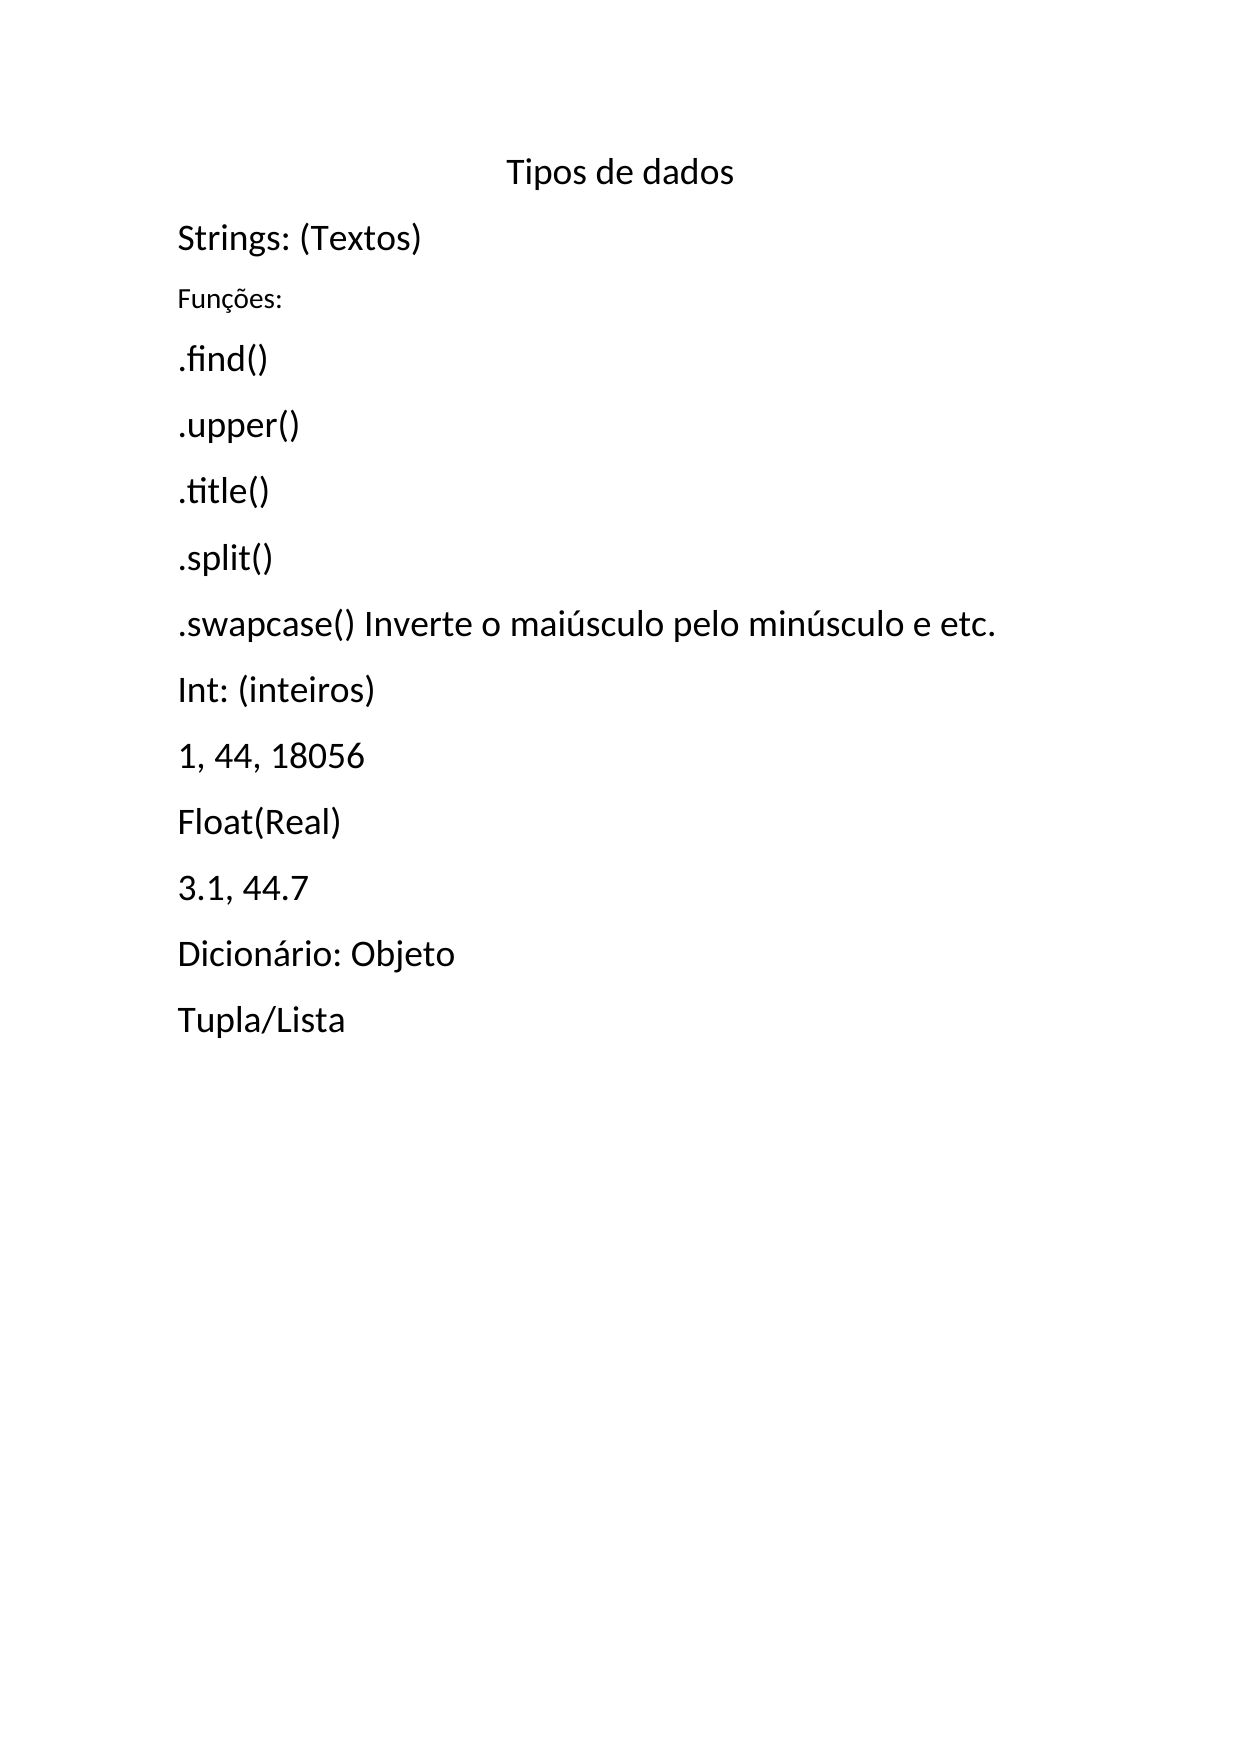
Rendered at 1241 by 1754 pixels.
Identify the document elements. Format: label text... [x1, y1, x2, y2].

text .upper() [177, 401, 1063, 447]
text Strings: (Textos) [177, 214, 1063, 259]
text Funções: [177, 280, 1063, 316]
text Dicionário: Objeto [177, 930, 1063, 976]
text Tupla/Lista [177, 996, 1063, 1042]
text .title() [177, 467, 1063, 513]
text .split() [177, 533, 1063, 579]
text Float(Real) [177, 798, 1063, 844]
text .find() [177, 335, 1063, 381]
text .swapcase() Inverte o maiúsculo pelo minúsculo e etc. [177, 599, 1063, 645]
text 1, 44, 18056 [177, 732, 1063, 778]
text Int: (inteiros) [177, 666, 1063, 712]
text 3.1, 44.7 [177, 864, 1063, 910]
text Tipos de dados [177, 148, 1063, 193]
